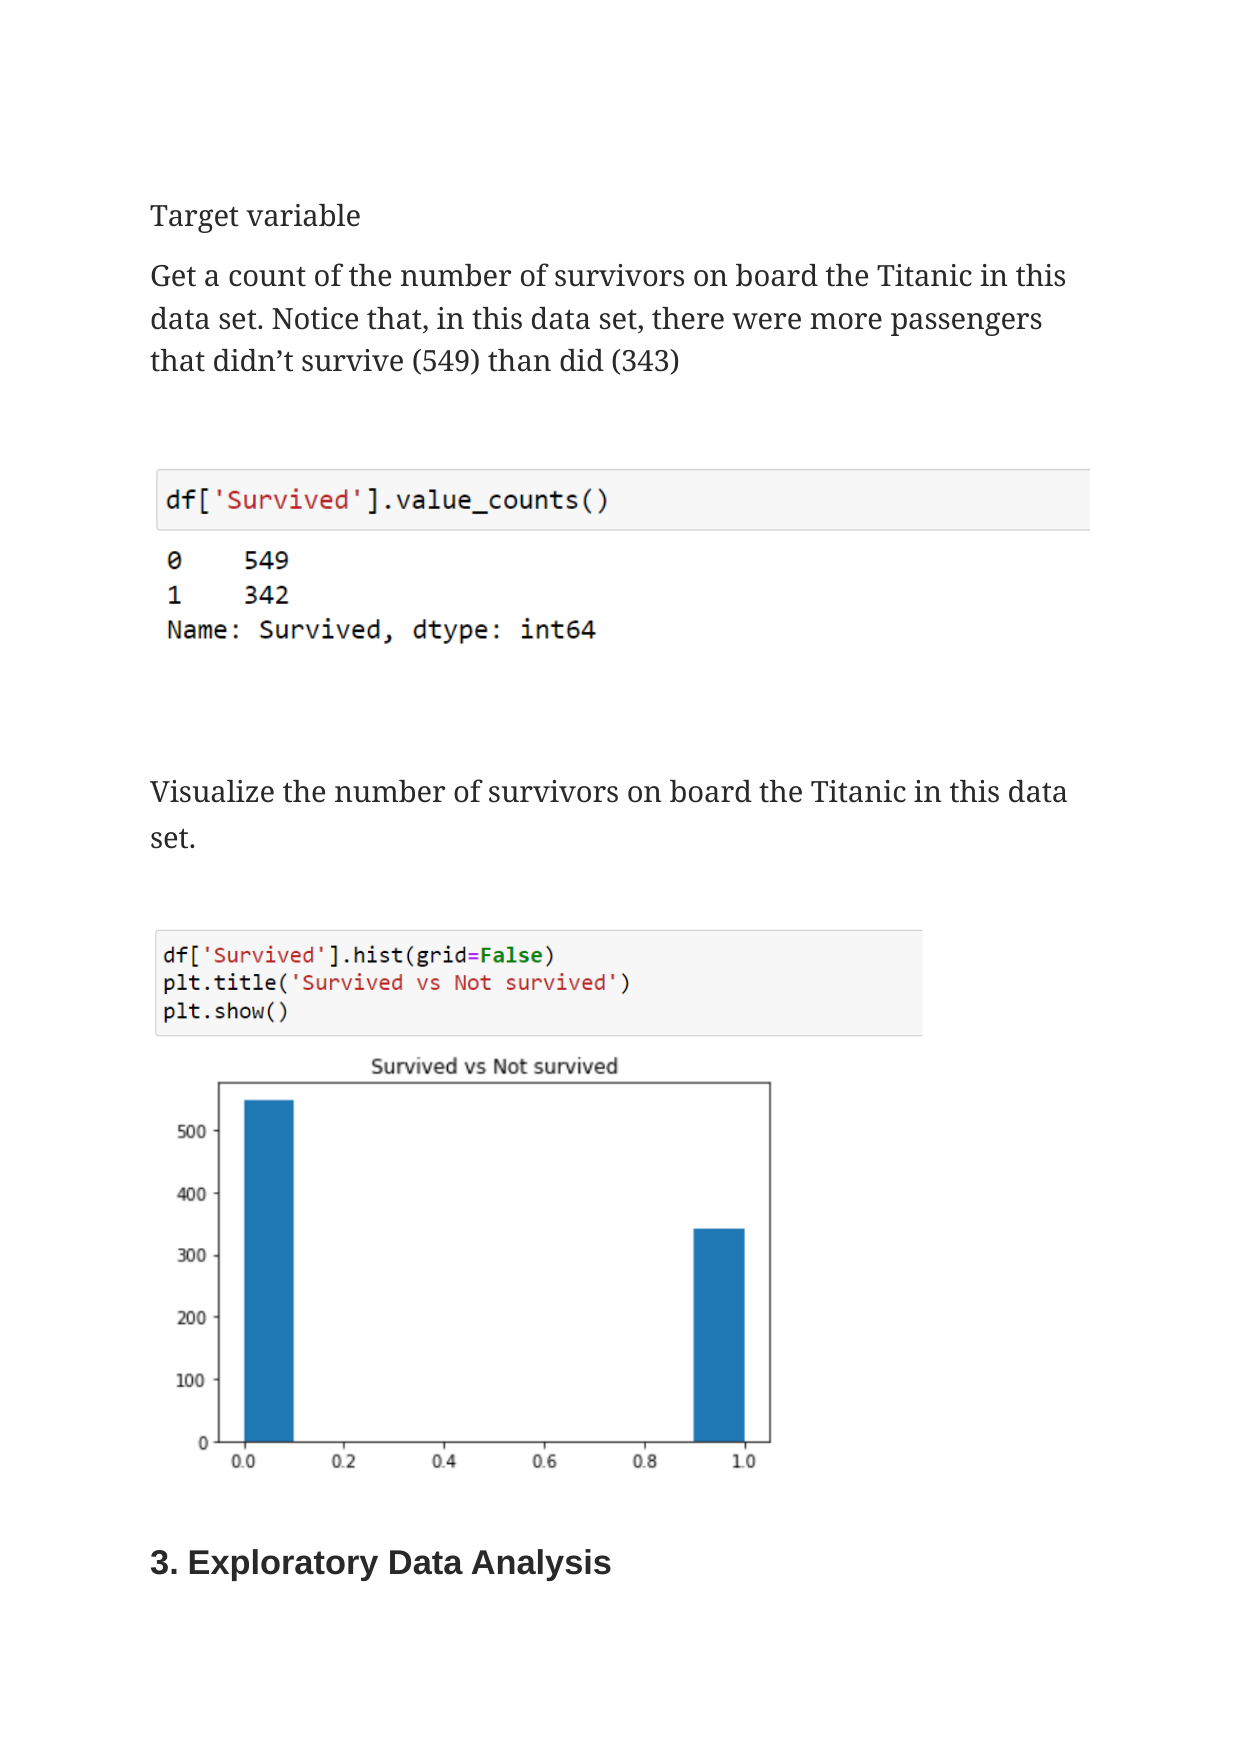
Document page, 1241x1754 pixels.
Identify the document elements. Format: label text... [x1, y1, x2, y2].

text Get a count of the number of survivors on board the Titanic in this data set. Notice that, in this data set, there were more passengers that didn’t survive (549) than did (343) [150, 255, 1090, 380]
list Exploratory Data Analysis [150, 1538, 1090, 1582]
picture [150, 447, 1091, 672]
picture [150, 913, 923, 1483]
text Target variable [150, 196, 1090, 235]
text Visualize the number of survivors on board the Titanic in this data set. [150, 771, 1090, 857]
